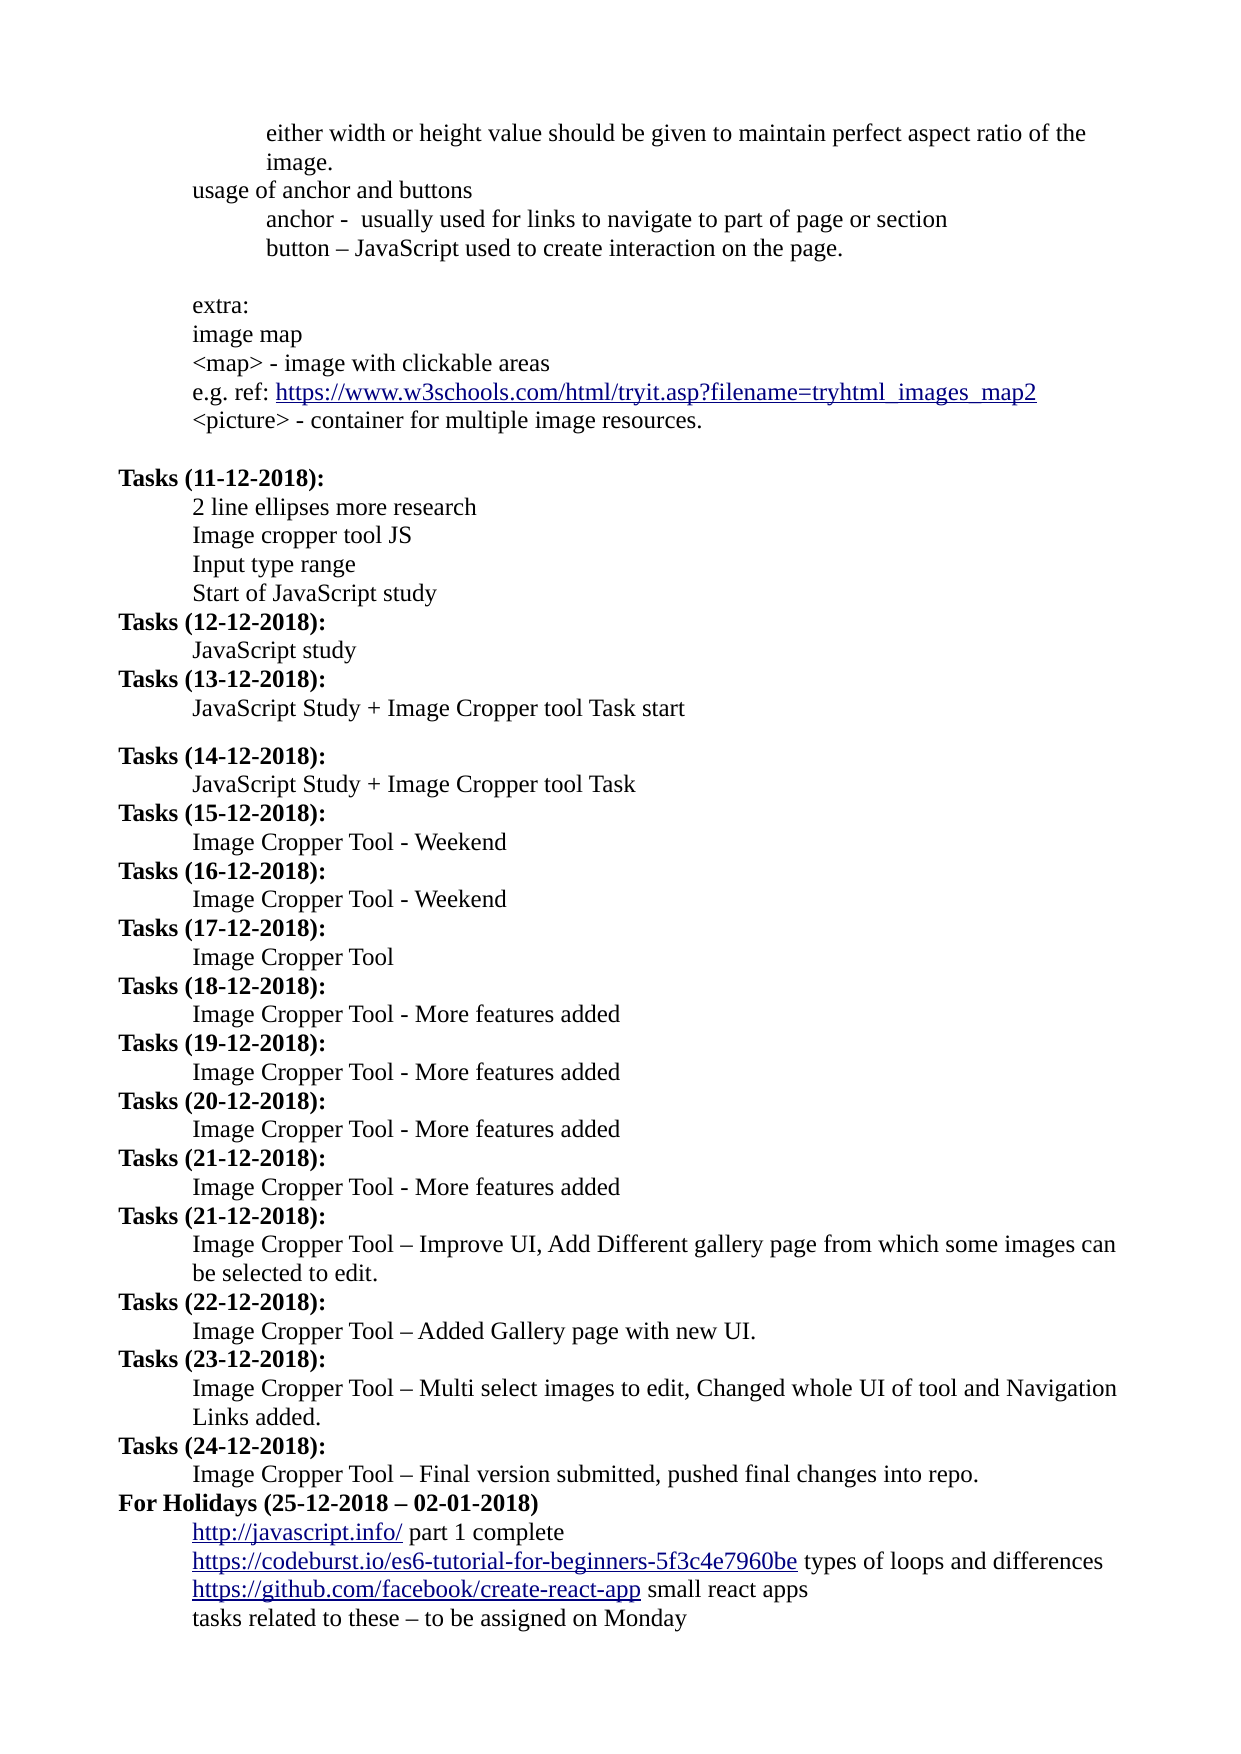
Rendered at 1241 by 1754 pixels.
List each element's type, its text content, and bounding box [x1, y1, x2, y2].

text either width or height value should be given to maintain perfect aspect ratio of the image. [118, 118, 1122, 176]
text Image Cropper Tool [118, 942, 1122, 971]
text JavaScript study [118, 636, 1122, 664]
text JavaScript Study + Image Cropper tool Task [118, 769, 1122, 798]
text Tasks (16-12-2018): [118, 856, 1122, 884]
text Image Cropper Tool - Weekend [118, 884, 1122, 913]
text Image Cropper Tool - Weekend [118, 827, 1122, 856]
text Tasks (18-12-2018): [118, 971, 1122, 999]
text Tasks (21-12-2018): [118, 1201, 1122, 1229]
text Image Cropper Tool - More features added [118, 1114, 1122, 1143]
text For Holidays (25-12-2018 – 02-01-2018) [118, 1488, 1122, 1517]
text Image Cropper Tool – Multi select images to edit, Changed whole UI of tool and Navigation Links added. [118, 1373, 1122, 1431]
text Tasks (22-12-2018): [118, 1287, 1122, 1316]
text button – JavaScript used to create interaction on the page. [118, 233, 1122, 262]
text Image Cropper Tool - More features added [118, 1172, 1122, 1201]
text image map [118, 319, 1122, 348]
text Input type range [118, 549, 1122, 578]
text e.g. ref: https://www.w3schools.com/html/tryit.asp?filename=tryhtml_images_map2 [118, 377, 1122, 406]
text Tasks (17-12-2018): [118, 913, 1122, 942]
text extra: [118, 291, 1122, 319]
text Image Cropper Tool - More features added [118, 1057, 1122, 1086]
text tasks related to these – to be assigned on Monday [118, 1603, 1122, 1632]
text Tasks (12-12-2018): [118, 607, 1122, 636]
text https://github.com/facebook/create-react-app small react apps [118, 1574, 1122, 1603]
text https://codeburst.io/es6-tutorial-for-beginners-5f3c4e7960be types of loops and differences [118, 1546, 1122, 1574]
text Tasks (11-12-2018): [118, 463, 1122, 492]
text Tasks (14-12-2018): [118, 741, 1122, 769]
text http://javascript.info/ part 1 complete [118, 1517, 1122, 1546]
text Image cropper tool JS [118, 521, 1122, 549]
text Tasks (19-12-2018): [118, 1028, 1122, 1057]
text Tasks (21-12-2018): [118, 1143, 1122, 1172]
text Image Cropper Tool – Final version submitted, pushed final changes into repo. [118, 1459, 1122, 1488]
text Image Cropper Tool – Added Gallery page with new UI. [118, 1316, 1122, 1344]
text <map> - image with clickable areas [118, 348, 1122, 377]
text <picture> - container for multiple image resources. [118, 406, 1122, 434]
text usage of anchor and buttons [118, 176, 1122, 204]
text Image Cropper Tool – Improve UI, Add Different gallery page from which some images can be selected to edit. [118, 1229, 1122, 1287]
text Tasks (24-12-2018): [118, 1431, 1122, 1459]
text Tasks (15-12-2018): [118, 798, 1122, 827]
text Tasks (23-12-2018): [118, 1344, 1122, 1373]
text anchor - usually used for links to navigate to part of page or section [118, 204, 1122, 233]
text JavaScript Study + Image Cropper tool Task start [118, 693, 1122, 722]
text Tasks (20-12-2018): [118, 1086, 1122, 1114]
text Start of JavaScript study [118, 578, 1122, 607]
text Image Cropper Tool - More features added [118, 999, 1122, 1028]
text 2 line ellipses more research [118, 492, 1122, 521]
text Tasks (13-12-2018): [118, 664, 1122, 693]
